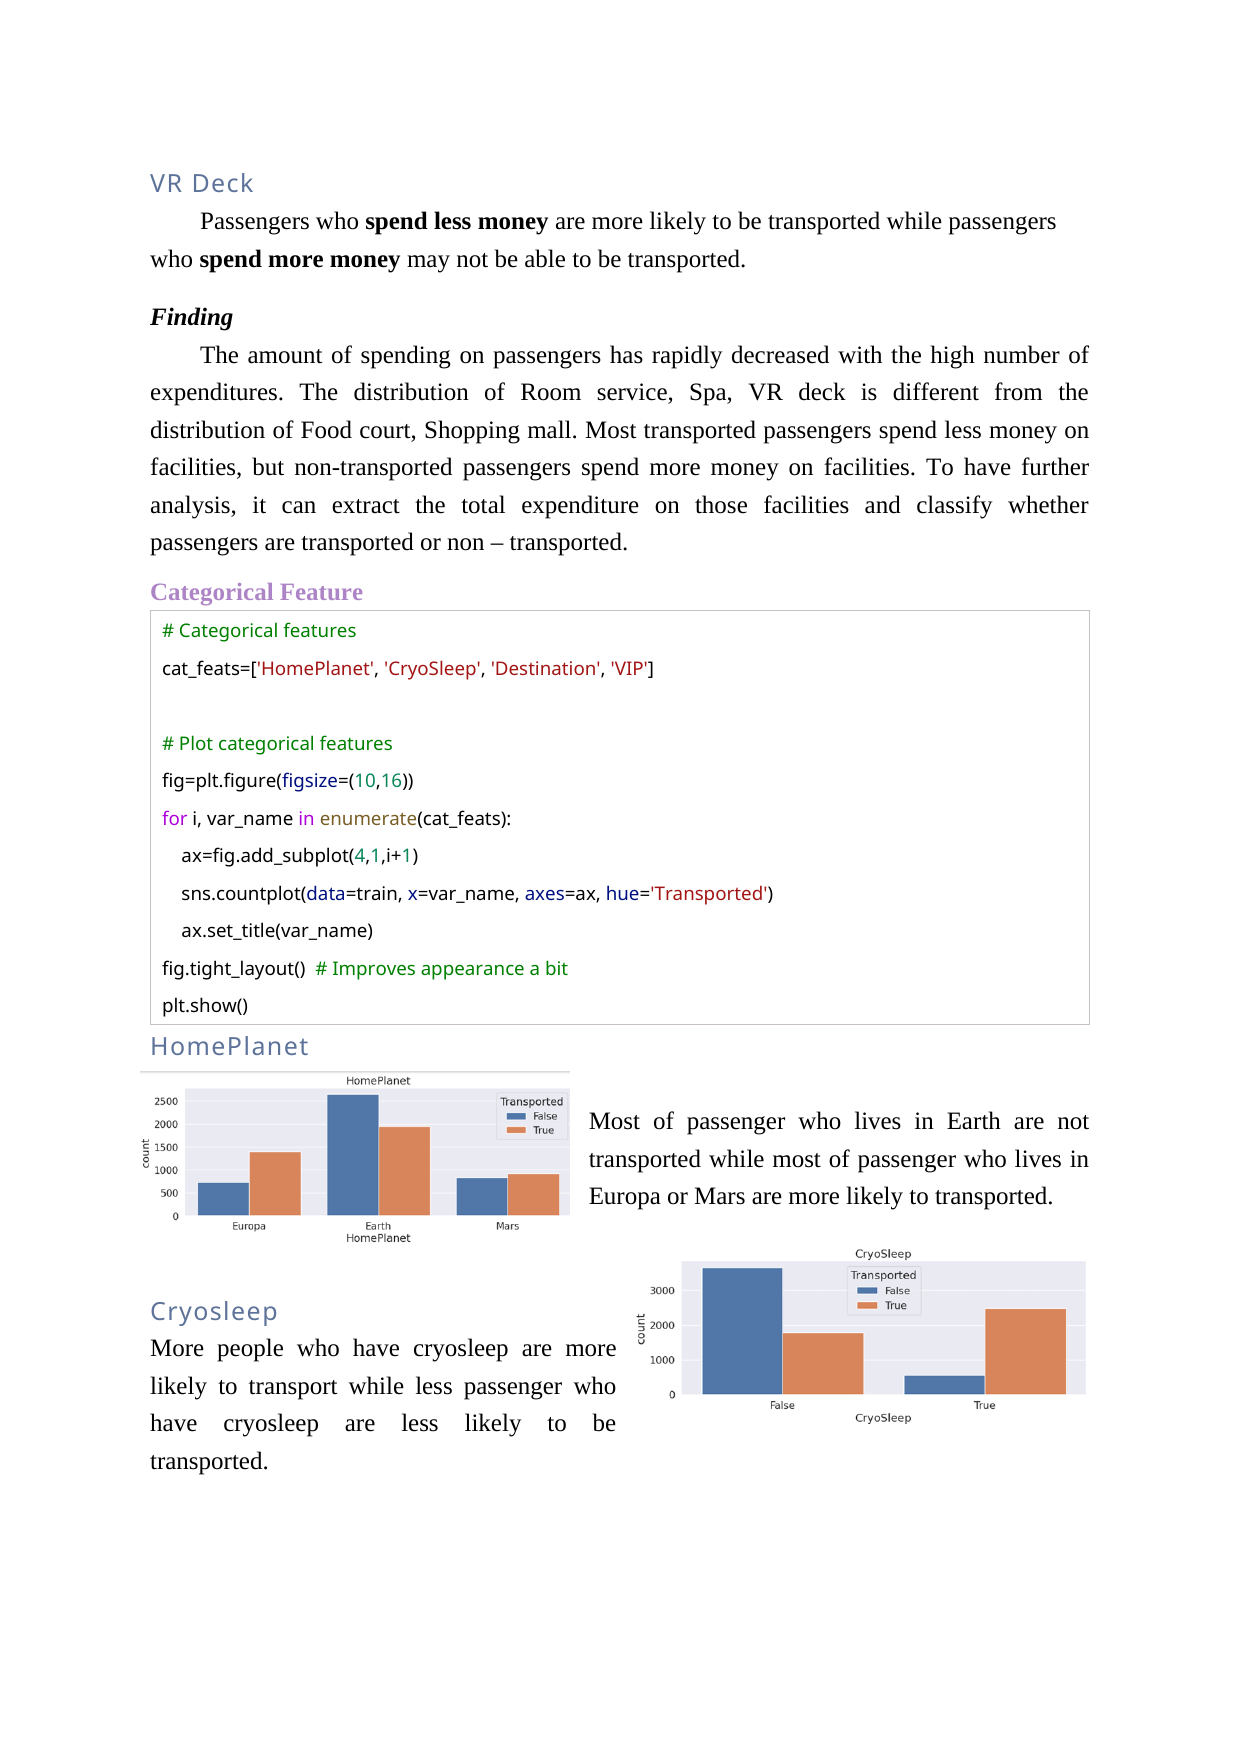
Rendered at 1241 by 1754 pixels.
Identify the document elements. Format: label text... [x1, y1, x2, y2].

subtitle Cryosleep [150, 1217, 1090, 1254]
subtitle Categorical Feature [150, 573, 1090, 610]
picture [738, 1240, 1089, 1423]
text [150, 1406, 1090, 1556]
subtitle HomePlanet [150, 1027, 1090, 1064]
subtitle Finding [150, 298, 1090, 335]
picture [142, 1412, 634, 1608]
picture [138, 1071, 433, 1249]
subtitle Destination [150, 1369, 738, 1406]
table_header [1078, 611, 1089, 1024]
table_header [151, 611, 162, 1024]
text The amount of spending on passengers has rapidly decreased with the high number of expenditures. The distribution of Room service, Spa, VR deck is different from the distribution of Food court, Shopping mall. Most transported passengers spend less money on facilities, but non-transported passengers spend more money on facilities. To have further analysis, it can extract the total expenditure on those facilities and classify whether passengers are transported or non – transported. [150, 335, 1090, 560]
text More people who have cryosleep are more likely to transport while less passenger who have cryosleep are less likely to be transported. [150, 1254, 738, 1367]
subtitle VR Deck [150, 164, 1090, 202]
text Most of passenger who lives in Earth are not transported while most of passenger who lives in Europa or Mars are more likely to transported. [433, 1102, 1090, 1214]
text Passengers who spend less money are more likely to be transported while passengers who spend more money may not be able to be transported. [150, 202, 1090, 277]
